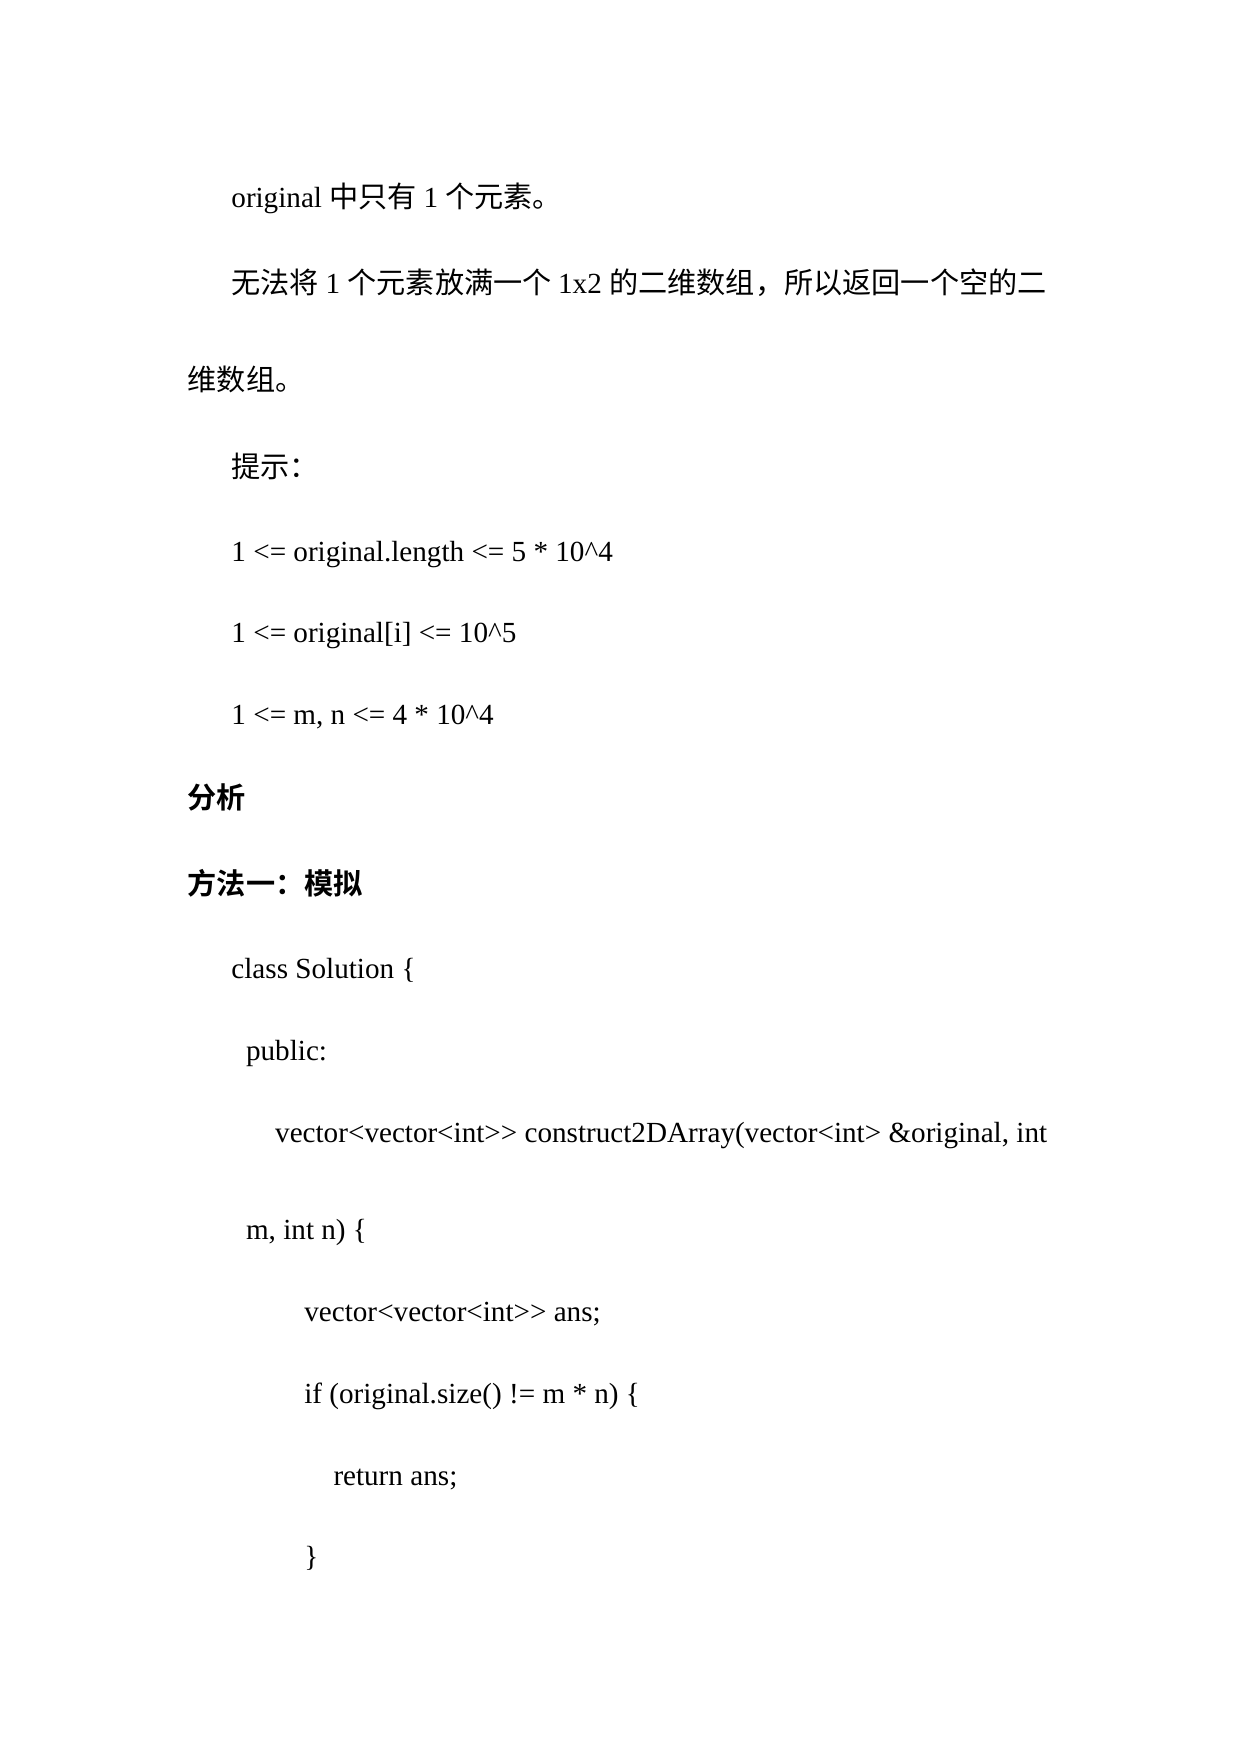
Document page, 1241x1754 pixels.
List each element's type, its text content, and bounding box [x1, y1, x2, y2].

text vector<vector<int>> construct2DArray(vector<int> &original, int m, int n) { [246, 1099, 1053, 1262]
text 无法将 1 个元素放满一个 1x2 的二维数组，所以返回一个空的二维数组。 [187, 248, 1053, 411]
text public: [246, 1017, 1053, 1082]
text 1 <= original[i] <= 10^5 [231, 600, 1053, 665]
subtitle 分析 [187, 763, 1053, 828]
text class Solution { [187, 936, 1053, 1001]
text return ans; [246, 1442, 1053, 1507]
text original 中只有 1 个元素。 [187, 162, 1053, 227]
subtitle 方法一：模拟 [187, 849, 1053, 914]
text if (original.size() != m * n) { [246, 1360, 1053, 1425]
text } [246, 1524, 1053, 1589]
text 1 <= original.length <= 5 * 10^4 [231, 518, 1053, 583]
text 提示： [231, 432, 1053, 497]
text vector<vector<int>> ans; [246, 1278, 1053, 1343]
text 1 <= m, n <= 4 * 10^4 [231, 681, 1053, 746]
